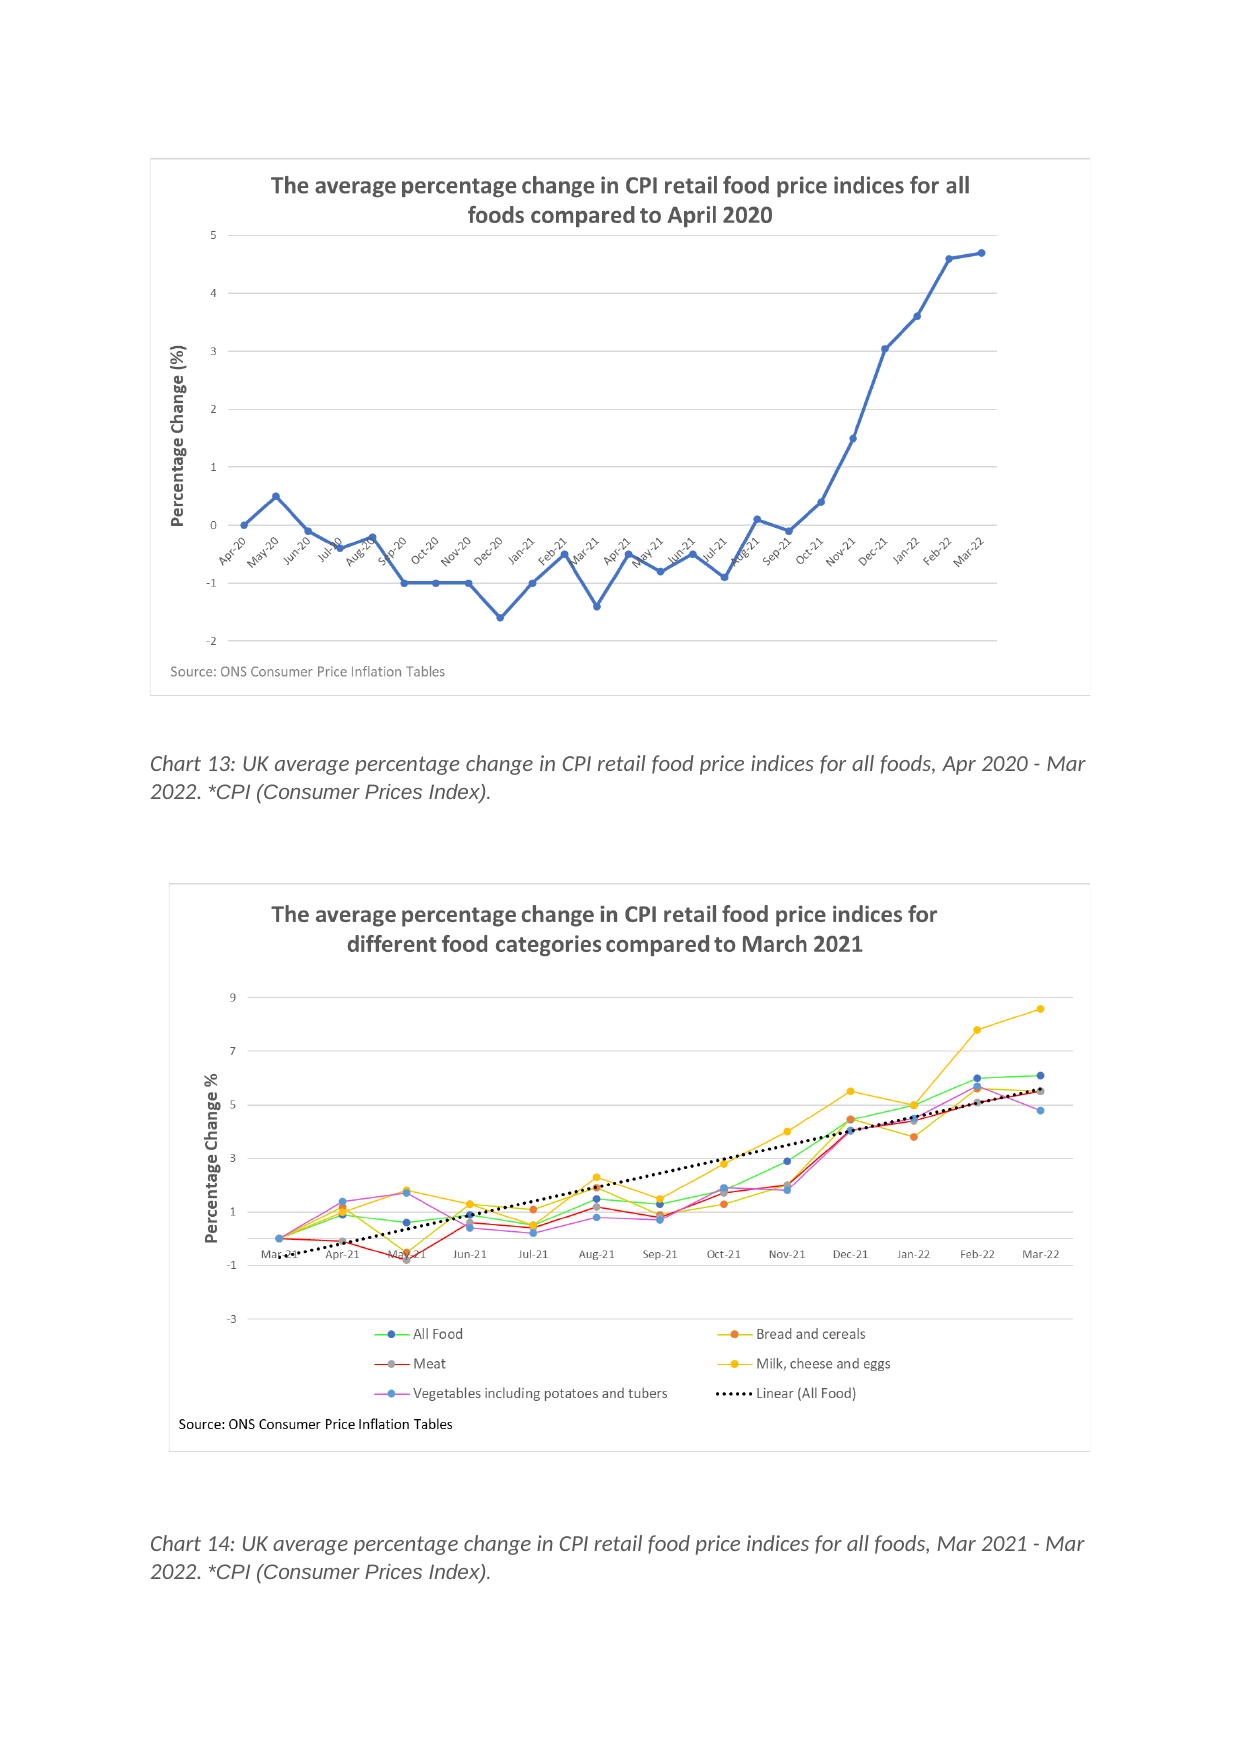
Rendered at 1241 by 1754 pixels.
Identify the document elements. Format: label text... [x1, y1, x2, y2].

text Chart 14: UK average percentage change in CPI retail food price indices for all foods, Mar 2021 - Mar 2022. *CPI (Consumer Prices Index). [150, 1529, 1090, 1585]
picture [149, 158, 1091, 696]
picture [168, 883, 1091, 1452]
text Chart 13: UK average percentage change in CPI retail food price indices for all foods, Apr 2020 - Mar 2022. *CPI (Consumer Prices Index). [150, 749, 1090, 805]
